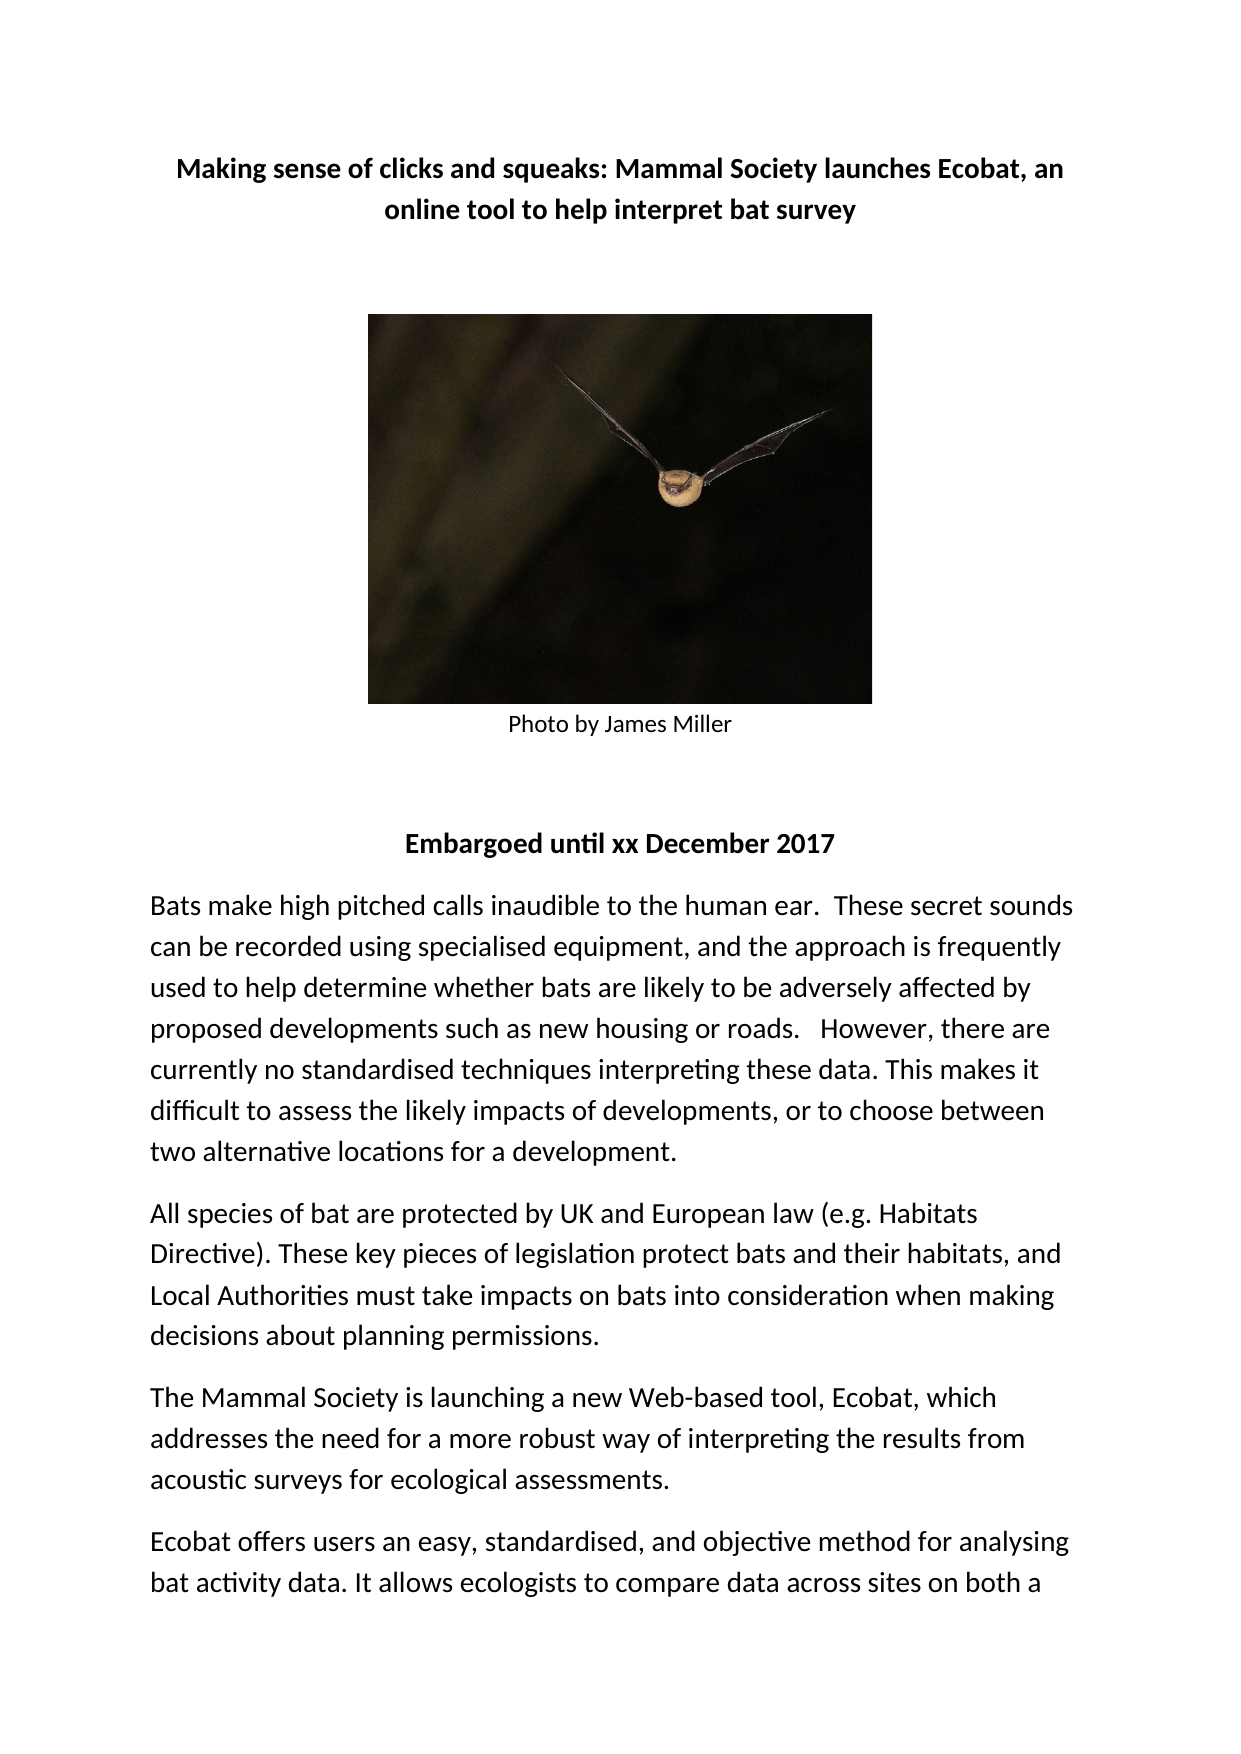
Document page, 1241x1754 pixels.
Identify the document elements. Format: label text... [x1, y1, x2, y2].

picture [368, 314, 873, 704]
text Embargoed until xx December 2017 [150, 826, 1090, 861]
text All species of bat are protected by UK and European law (e.g. Habitats Directive). These key pieces of legislation protect bats and their habitats, and Local Authorities must take impacts on bats into consideration when making decisions about planning permissions. [150, 1195, 1090, 1353]
text The Mammal Society is launching a new Web-based tool, Ecobat, which addresses the need for a more robust way of interpreting the results from acoustic surveys for ecological assessments. [150, 1379, 1090, 1497]
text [150, 1523, 1090, 1599]
text Making sense of clicks and squeaks: Mammal Society launches Ecobat, an online tool to help interpret bat survey [150, 150, 1090, 227]
text Bats make high pitched calls inaudible to the human ear. These secret sounds can be recorded using specialised equipment, and the approach is frequently used to help determine whether bats are likely to be adversely affected by proposed developments such as new housing or roads. However, there are currently no standardised techniques interpreting these data. This makes it difficult to assess the likely impacts of developments, or to choose between two alternative locations for a development. [150, 887, 1090, 1168]
